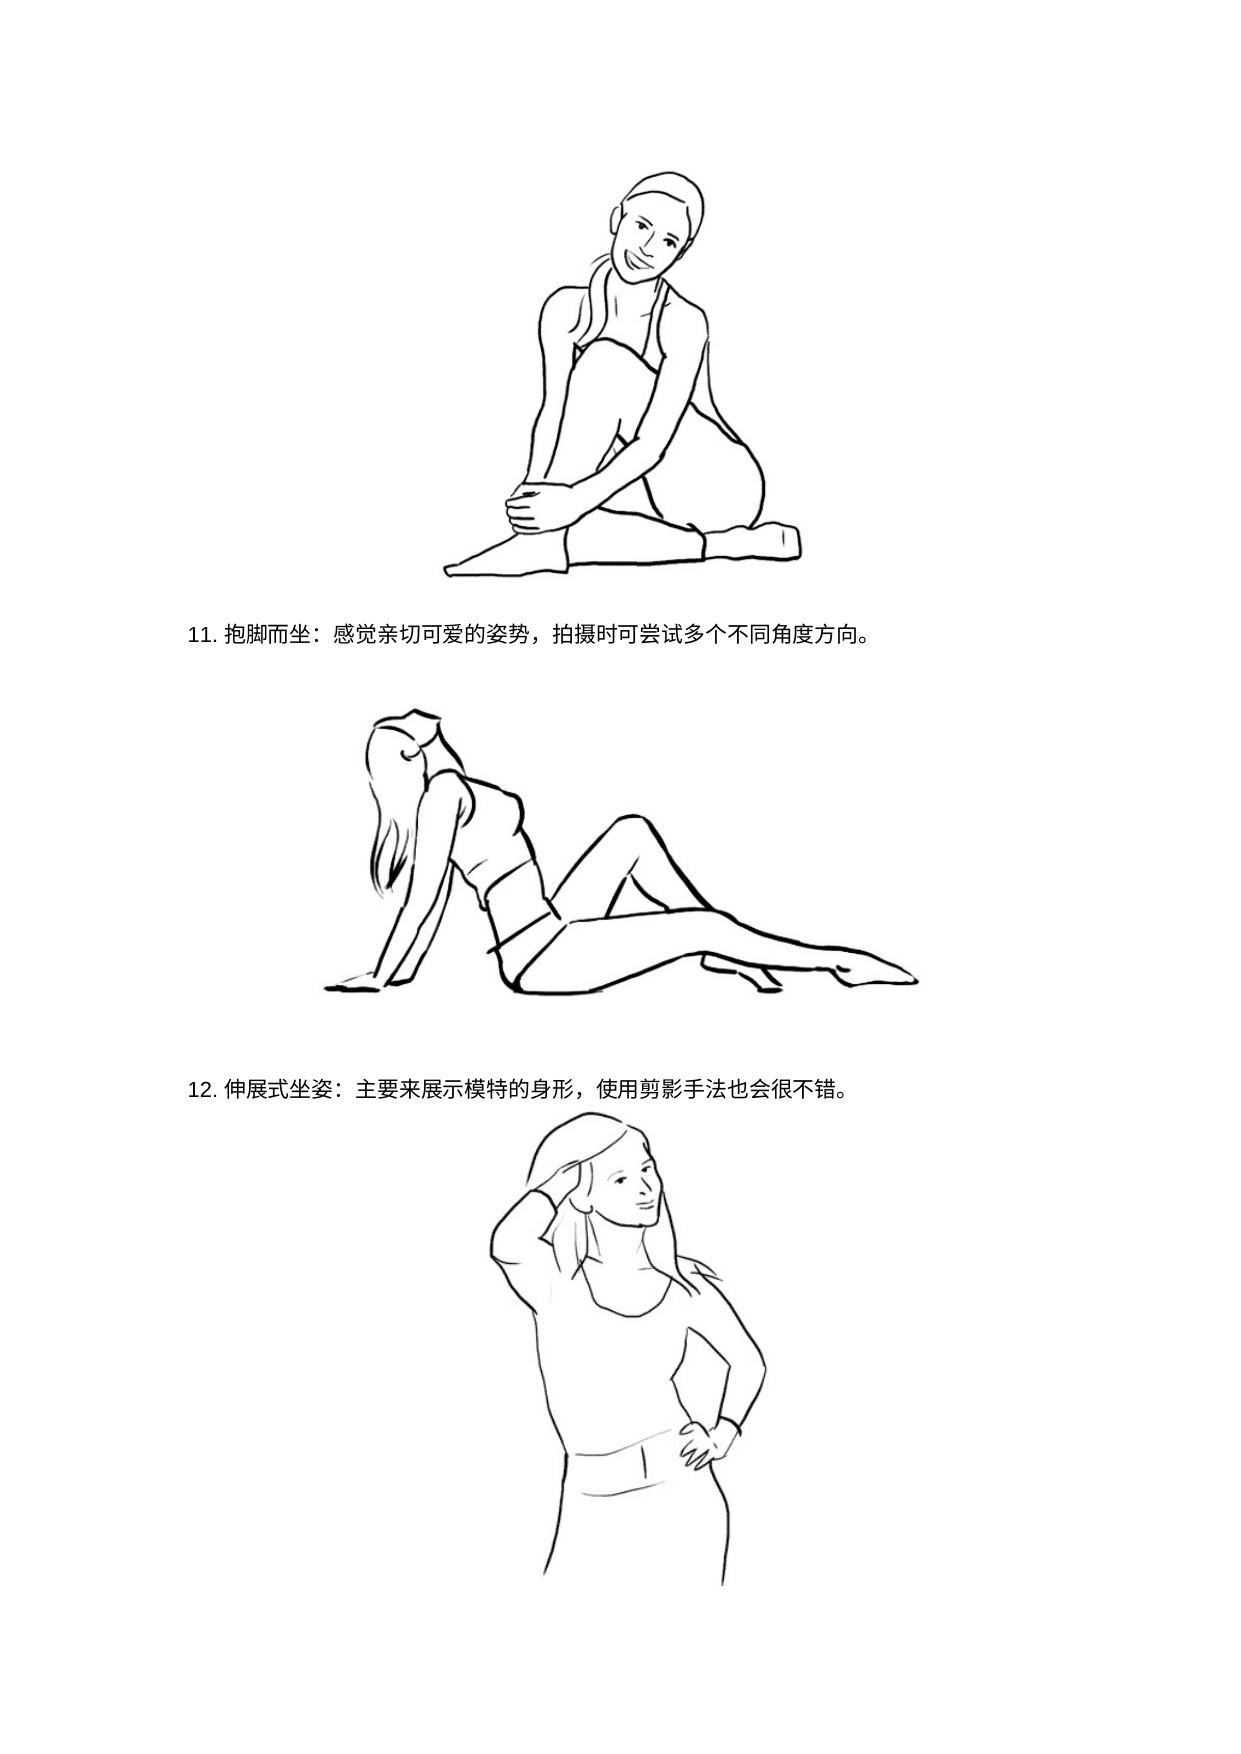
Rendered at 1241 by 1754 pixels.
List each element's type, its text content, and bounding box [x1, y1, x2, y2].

text 11. 抱脚而坐：感觉亲切可爱的姿势，拍摄时可尝试多个不同角度方向。 [187, 617, 1053, 649]
text 12. 伸展式坐姿：主要来展示模特的身形，使用剪影手法也会很不错。 [187, 1072, 1053, 1104]
picture [300, 162, 940, 588]
picture [259, 1104, 982, 1586]
picture [309, 649, 932, 1064]
